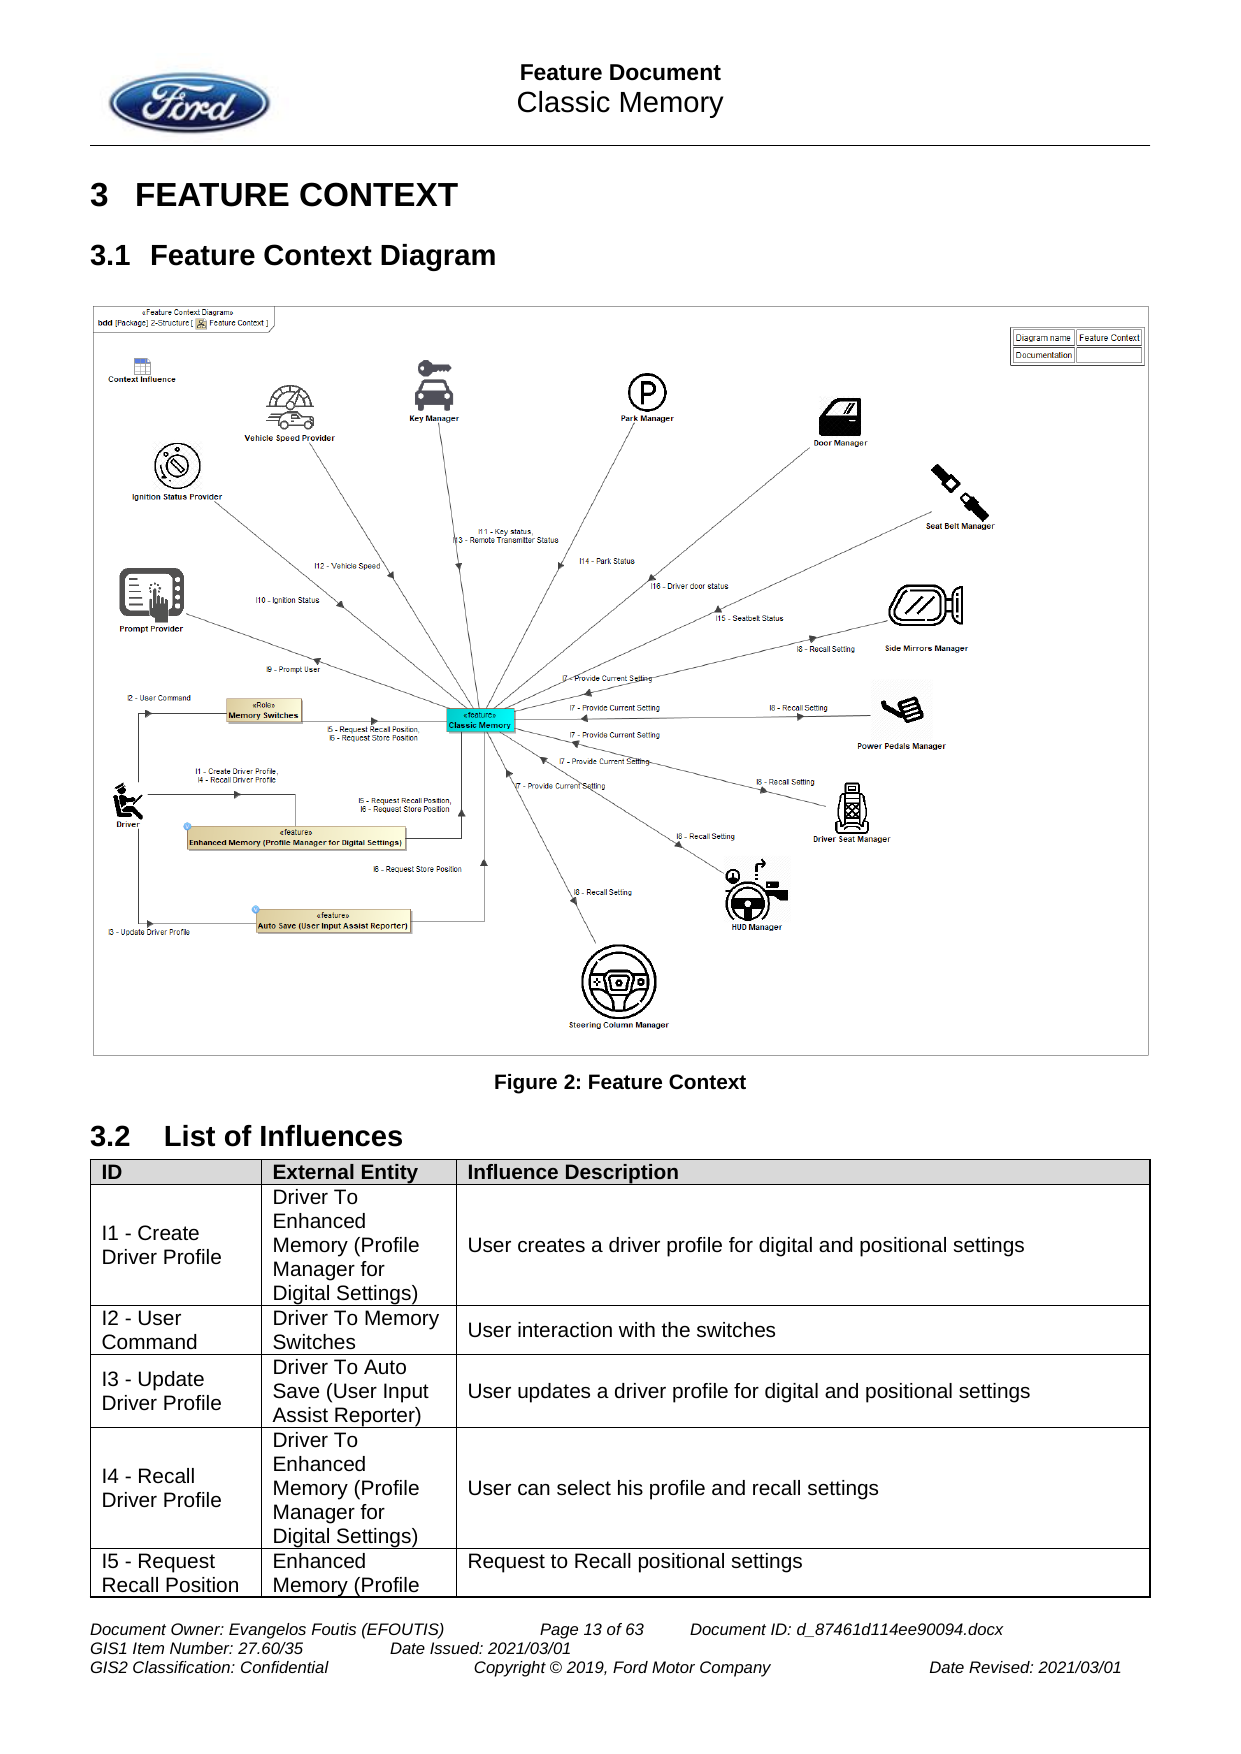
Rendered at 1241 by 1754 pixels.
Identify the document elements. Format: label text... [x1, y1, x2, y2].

table_cell User can select his profile and recall settings [457, 1428, 1149, 1547]
table_cell Enhanced Memory (Profile Manager for Digital Settings) To Classic Memory [262, 1549, 456, 1596]
table_cell Driver To Memory Switches [262, 1306, 456, 1354]
table_cell I4 - Recall Driver Profile [91, 1428, 261, 1547]
text Figure 2: Feature Context [90, 1070, 1150, 1094]
subtitle List of Influences [90, 1119, 1150, 1153]
table_header Influence Description [457, 1160, 1149, 1184]
table_cell User creates a driver profile for digital and positional settings [457, 1185, 1149, 1305]
table_cell Driver To Enhanced Memory (Profile Manager for Digital Settings) [262, 1185, 456, 1305]
table_cell I5 - Request Recall Position [91, 1549, 261, 1596]
table_cell User updates a driver profile for digital and positional settings [457, 1355, 1149, 1427]
table_cell Request to Recall positional settings [457, 1549, 1149, 1596]
table_cell User interaction with the switches [457, 1306, 1149, 1354]
subtitle Feature Context Diagram [90, 238, 1150, 272]
table_cell I2 - User Command [91, 1306, 261, 1354]
table_cell I1 - Create Driver Profile [91, 1185, 261, 1305]
table_cell I3 - Update Driver Profile [91, 1355, 261, 1427]
table_cell Driver To Auto Save (User Input Assist Reporter) [262, 1355, 456, 1427]
table_header External Entity [262, 1160, 456, 1184]
picture [89, 53, 290, 154]
table_header ID [91, 1160, 261, 1184]
subtitle Feature Context [90, 175, 1150, 213]
picture [89, 302, 1151, 1058]
table_cell Driver To Enhanced Memory (Profile Manager for Digital Settings) [262, 1428, 456, 1547]
